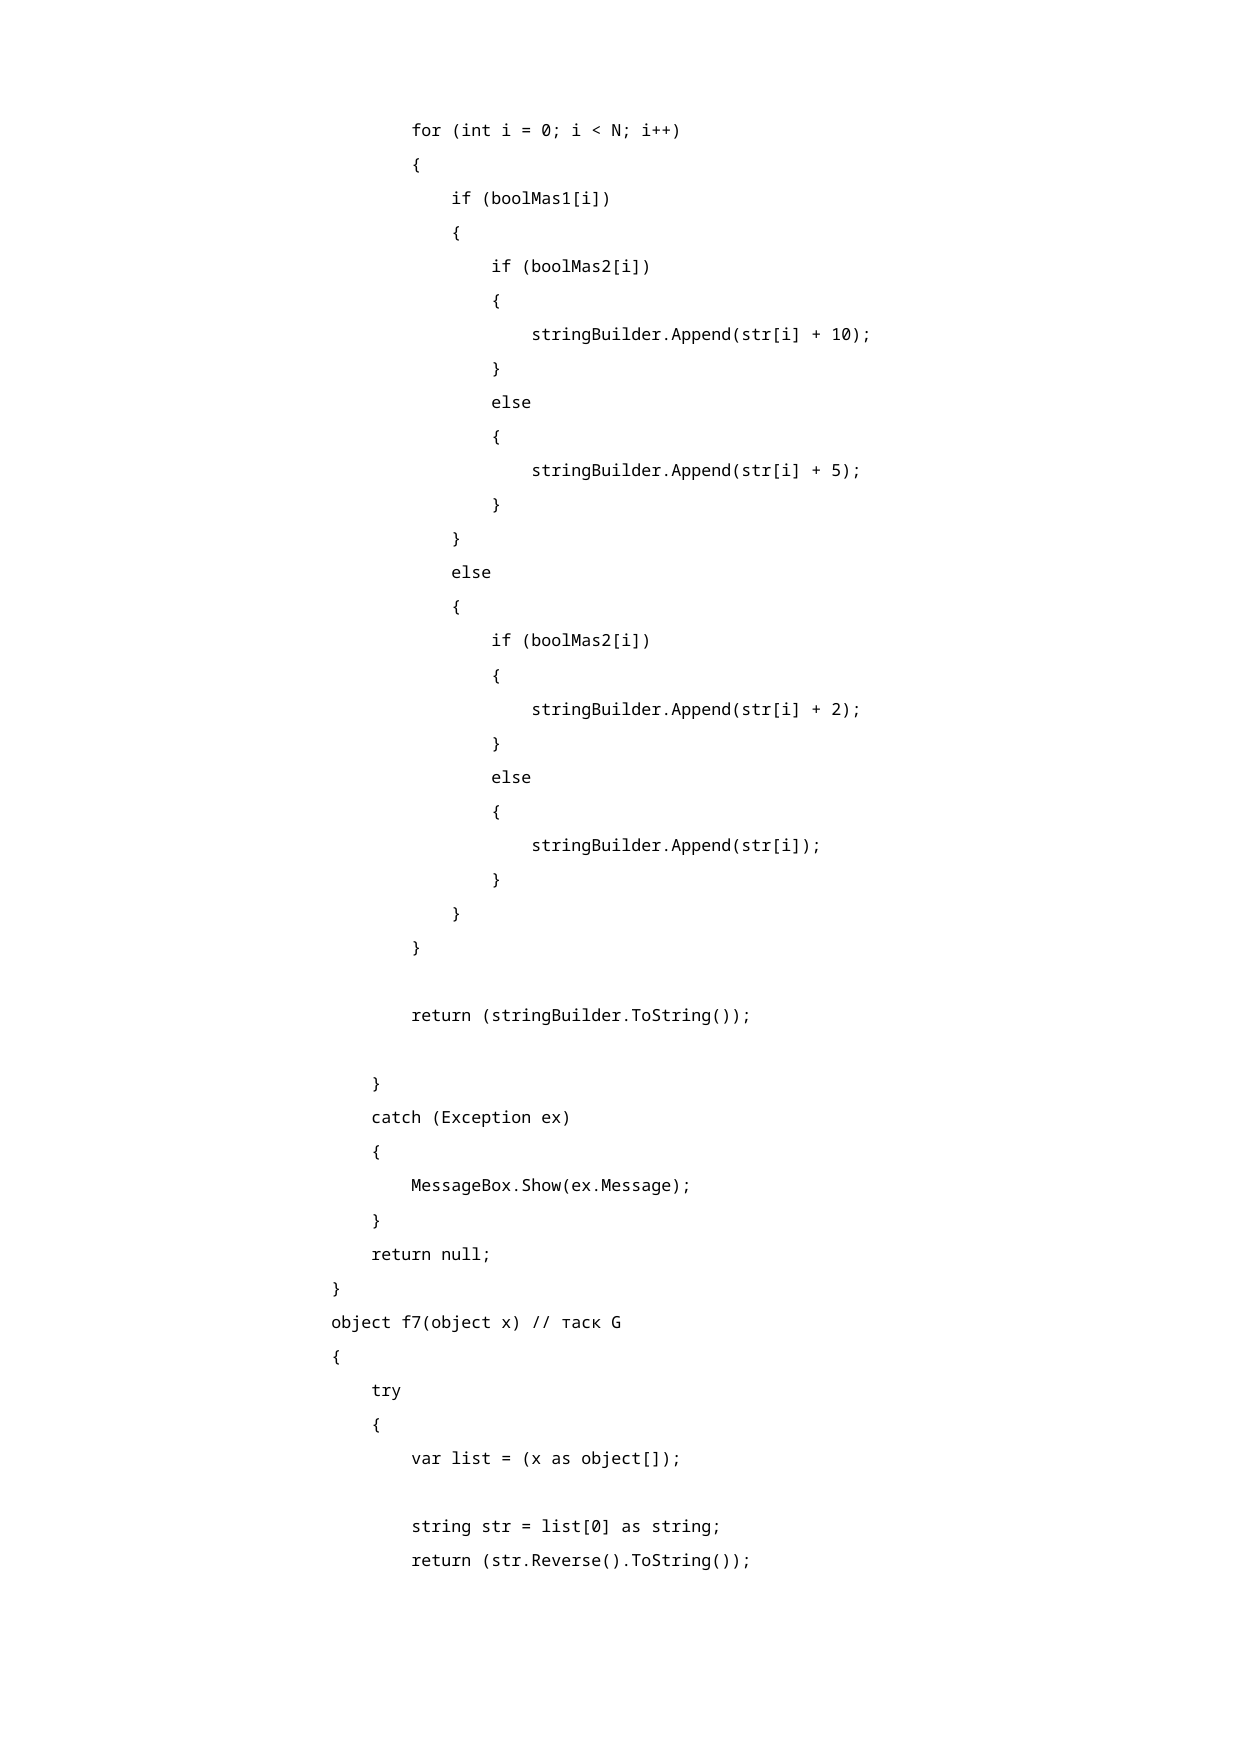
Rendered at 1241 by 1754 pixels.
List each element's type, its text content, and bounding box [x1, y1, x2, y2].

text return (stringBuilder.ToString()); [177, 1004, 1152, 1026]
text { [177, 220, 1152, 243]
text object f7(object x) // таск G [177, 1310, 1152, 1333]
text { [177, 288, 1152, 311]
text } [177, 357, 1152, 379]
text { [177, 595, 1152, 618]
text stringBuilder.Append(str[i] + 5); [177, 459, 1152, 481]
text } [177, 731, 1152, 754]
text var list = (x as object[]); [177, 1447, 1152, 1469]
text stringBuilder.Append(str[i]); [177, 833, 1152, 856]
text stringBuilder.Append(str[i] + 10); [177, 322, 1152, 345]
text else [177, 391, 1152, 413]
text { [177, 1344, 1152, 1367]
text MessageBox.Show(ex.Message); [177, 1174, 1152, 1197]
text } [177, 936, 1152, 958]
text for (int i = 0; i < N; i++) [177, 118, 1152, 141]
text catch (Exception ex) [177, 1106, 1152, 1129]
text } [177, 1072, 1152, 1094]
text return null; [177, 1242, 1152, 1265]
text stringBuilder.Append(str[i] + 2); [177, 697, 1152, 720]
text } [177, 493, 1152, 516]
text { [177, 152, 1152, 175]
text } [177, 527, 1152, 549]
text try [177, 1378, 1152, 1401]
text } [177, 867, 1152, 890]
text if (boolMas2[i]) [177, 254, 1152, 277]
text { [177, 799, 1152, 822]
text if (boolMas2[i]) [177, 629, 1152, 652]
text else [177, 765, 1152, 788]
text { [177, 1412, 1152, 1435]
text { [177, 663, 1152, 686]
text string str = list[0] as string; [177, 1515, 1152, 1537]
text if (boolMas1[i]) [177, 186, 1152, 209]
text } [177, 902, 1152, 924]
text } [177, 1208, 1152, 1231]
text } [177, 1276, 1152, 1299]
text { [177, 1140, 1152, 1163]
text return (str.Reverse().ToString()); [177, 1549, 1152, 1571]
text { [177, 425, 1152, 447]
text else [177, 561, 1152, 584]
